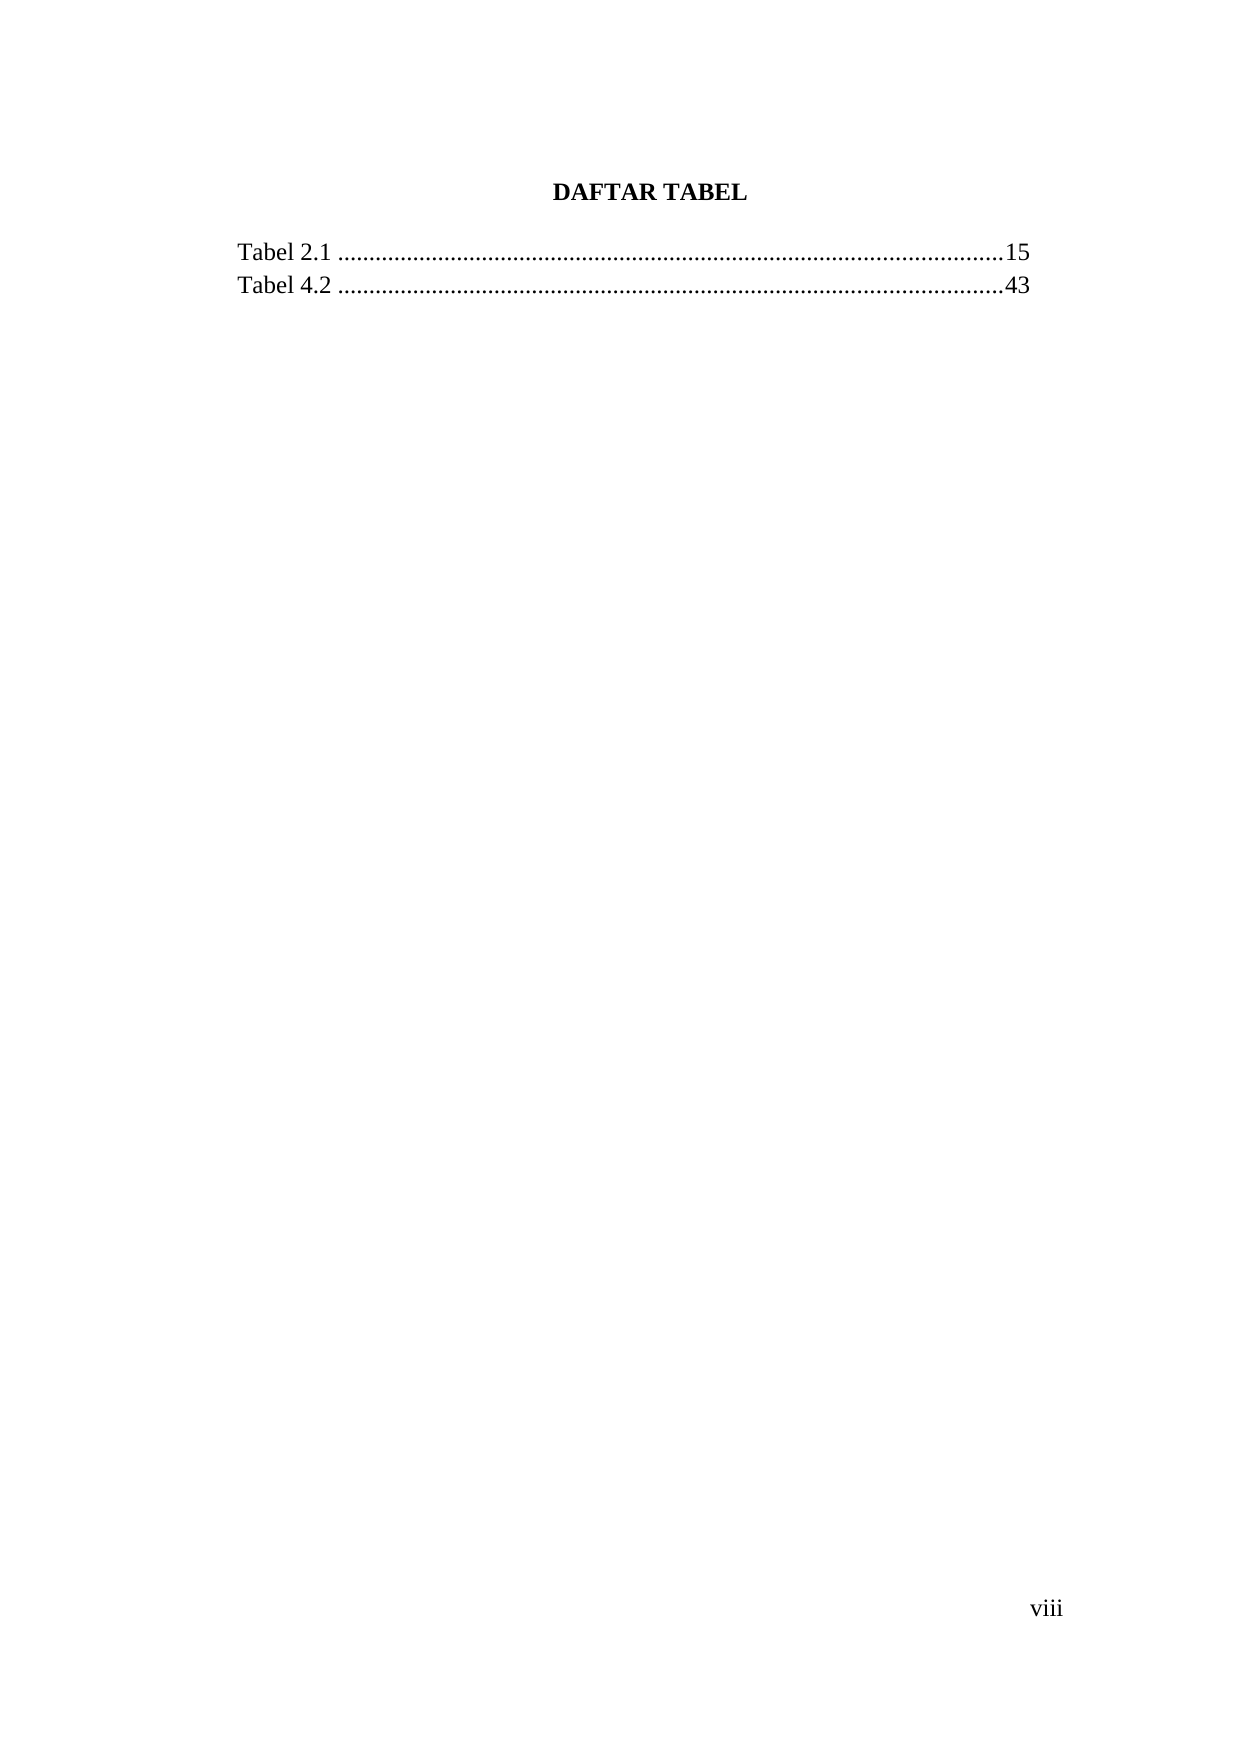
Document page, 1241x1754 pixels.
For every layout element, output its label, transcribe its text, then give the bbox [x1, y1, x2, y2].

text Tabel 2.1 15 [237, 237, 1063, 266]
text DAFTAR TABEL [237, 177, 1063, 206]
text Tabel 4.2 43 [237, 270, 1063, 298]
